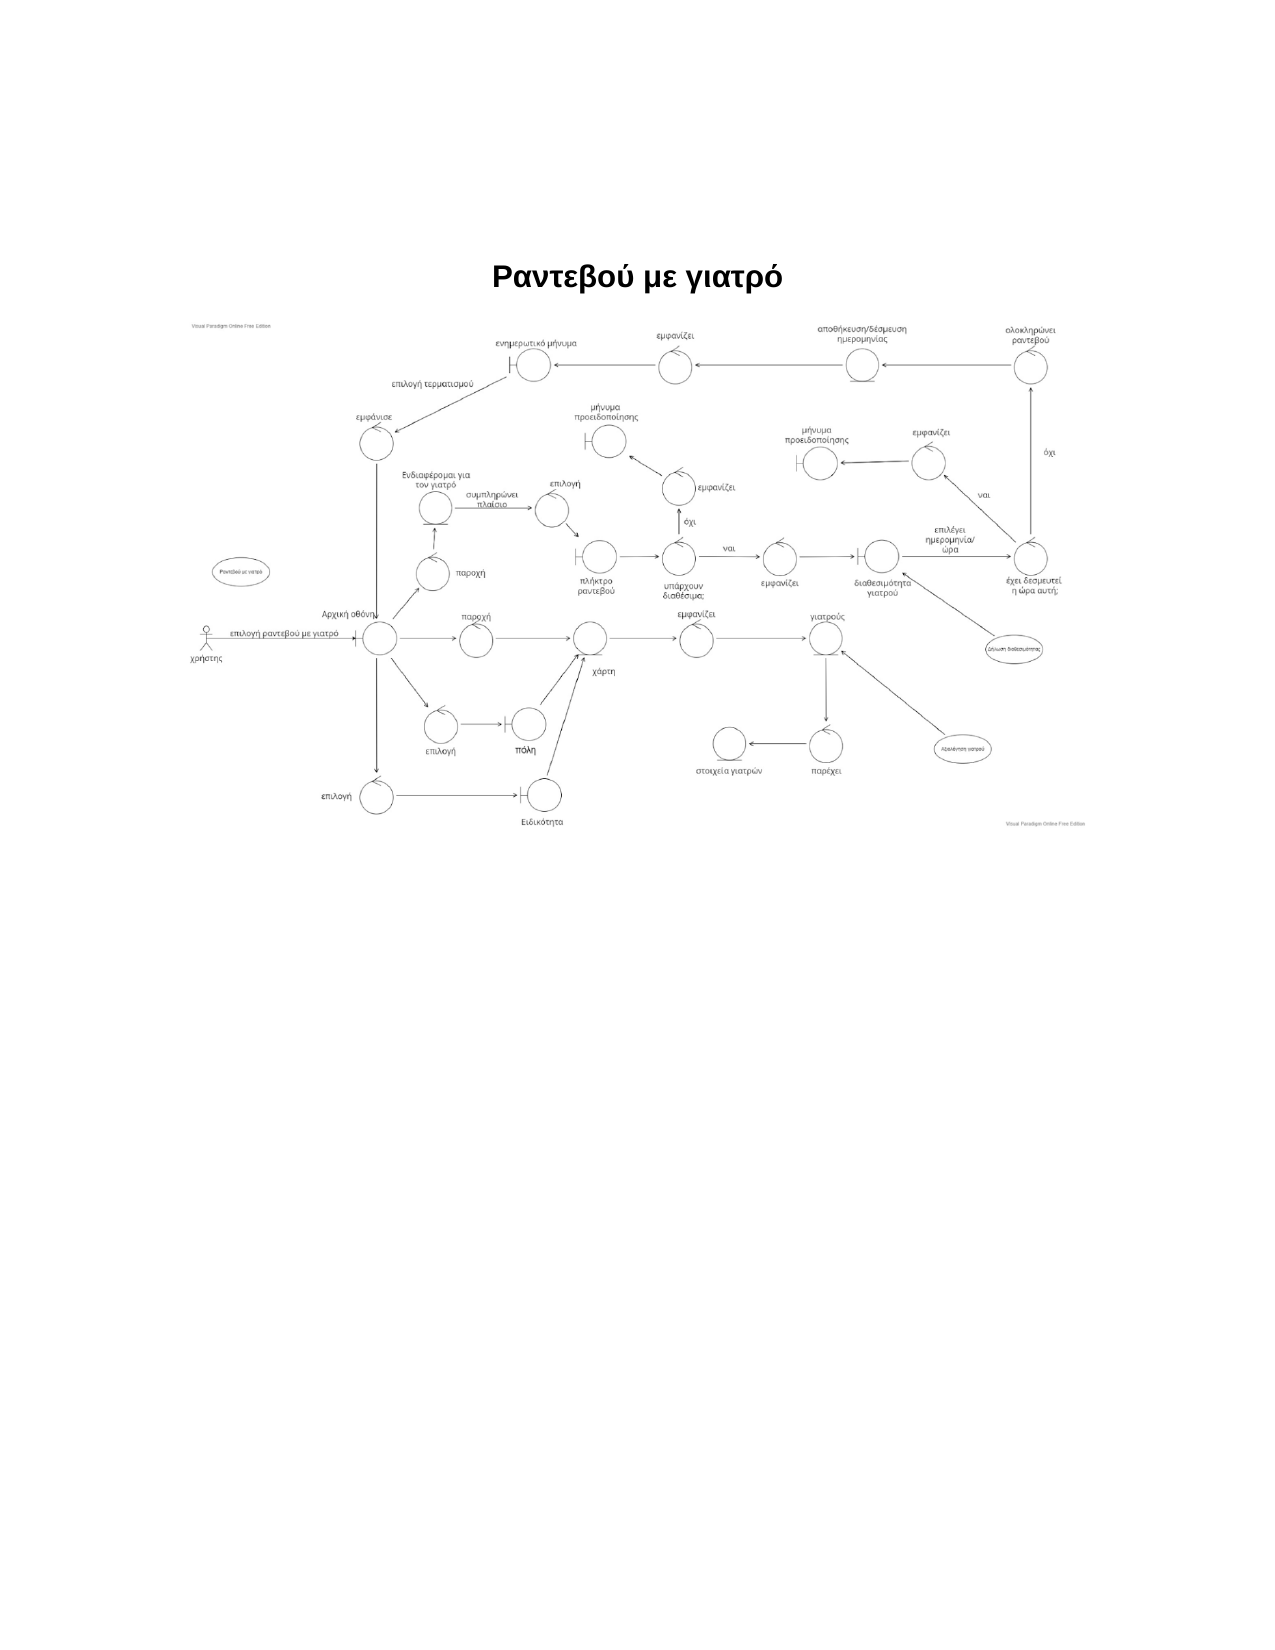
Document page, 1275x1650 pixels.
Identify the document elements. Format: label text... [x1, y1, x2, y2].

text Ραντεβού με γιατρό [187, 258, 1087, 294]
picture [187, 322, 1088, 830]
